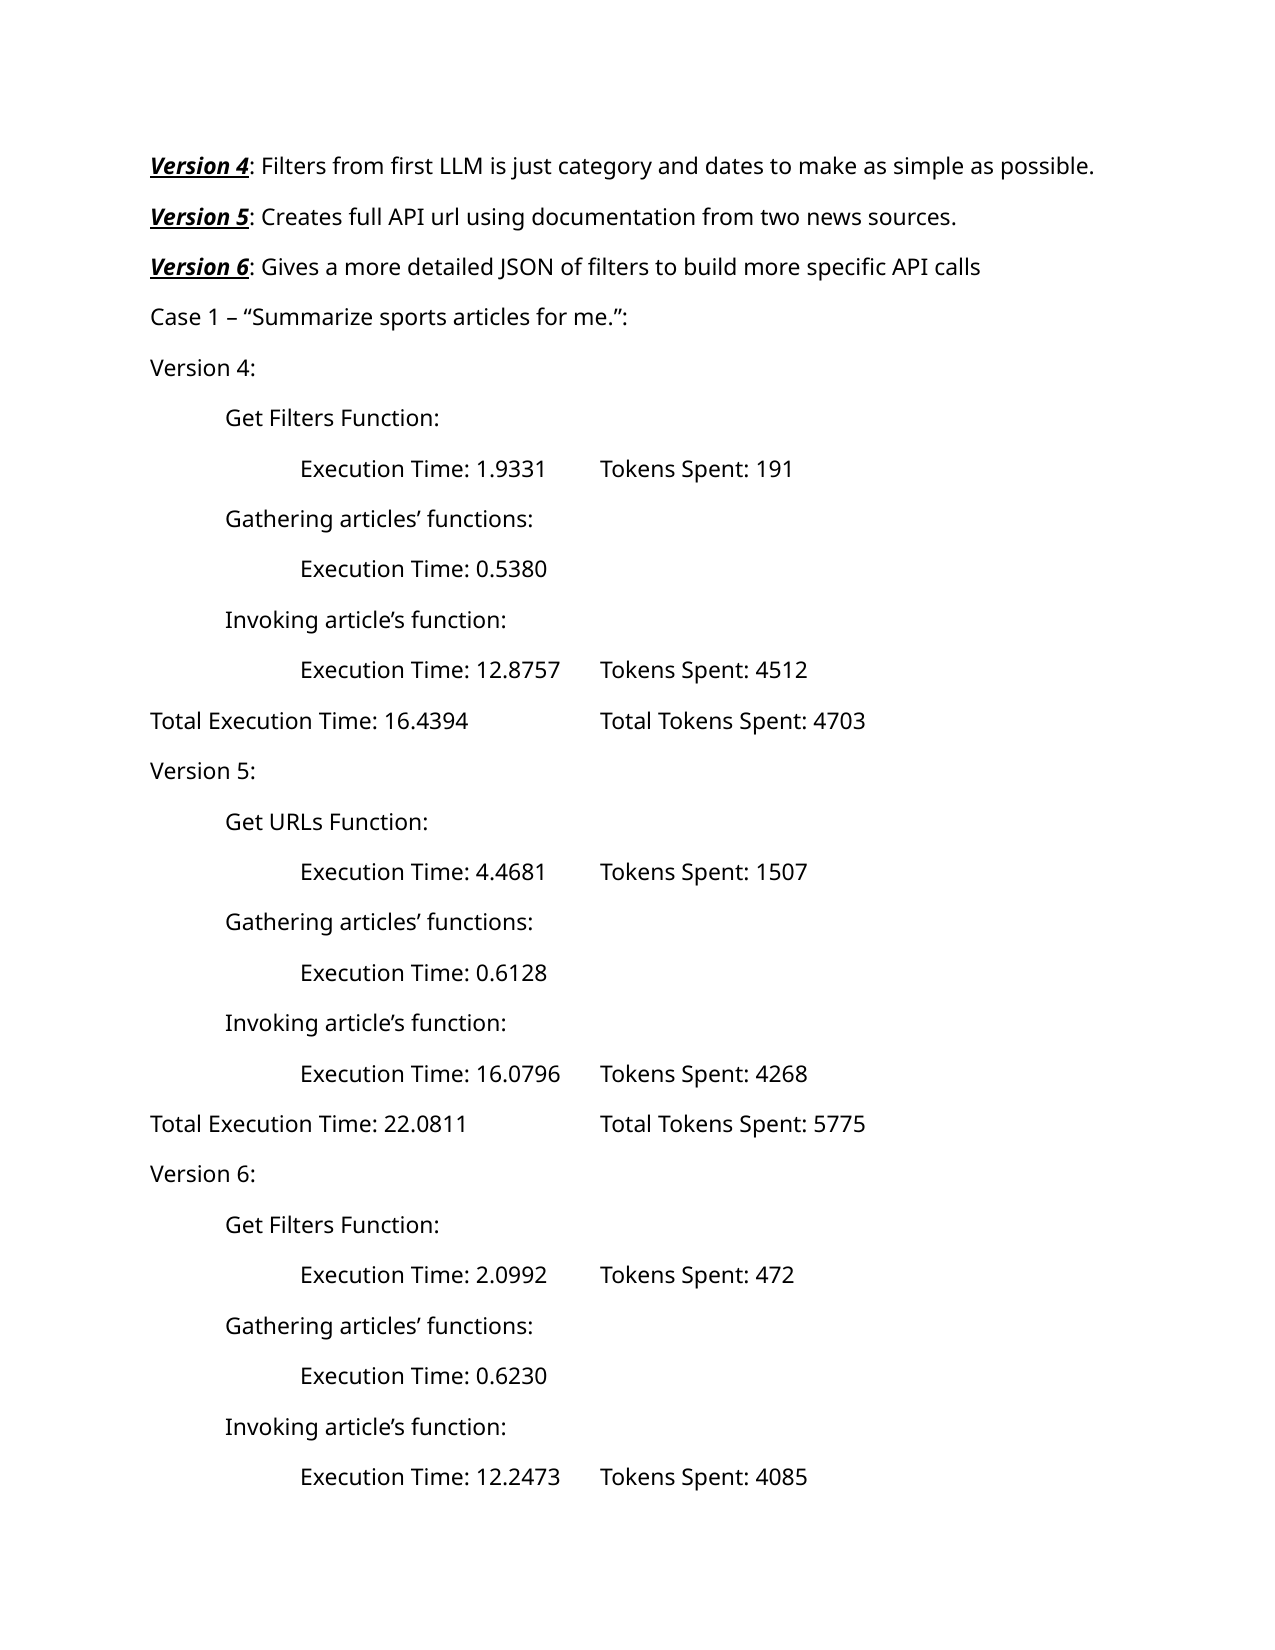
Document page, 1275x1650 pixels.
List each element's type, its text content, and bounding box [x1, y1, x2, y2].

text Get Filters Function: [150, 1209, 1125, 1240]
text Version 5: Creates full API url using documentation from two news sources. [150, 200, 1125, 232]
text Execution Time: 1.9331 Tokens Spent: 191 [150, 452, 1125, 484]
text Total Execution Time: 22.0811 Total Tokens Spent: 5775 [150, 1108, 1125, 1139]
text Get Filters Function: [150, 402, 1125, 433]
text Execution Time: 0.6128 [150, 957, 1125, 988]
text Invoking article’s function: [150, 604, 1125, 635]
text Version 6: Gives a more detailed JSON of filters to build more specific API calls [150, 251, 1125, 282]
text Gathering articles’ functions: [150, 1309, 1125, 1341]
text Version 6: [150, 1158, 1125, 1189]
text Execution Time: 0.5380 [150, 553, 1125, 584]
text Invoking article’s function: [150, 1410, 1125, 1442]
text Execution Time: 2.0992 Tokens Spent: 472 [150, 1259, 1125, 1290]
text Get URLs Function: [150, 805, 1125, 837]
text Execution Time: 12.2473 Tokens Spent: 4085 [150, 1461, 1125, 1492]
text Execution Time: 0.6230 [150, 1360, 1125, 1391]
text Execution Time: 16.0796 Tokens Spent: 4268 [150, 1057, 1125, 1089]
text Execution Time: 12.8757 Tokens Spent: 4512 [150, 654, 1125, 685]
text Case 1 – “Summarize sports articles for me.”: [150, 301, 1125, 332]
text Invoking article’s function: [150, 1007, 1125, 1038]
text Version 4: [150, 352, 1125, 383]
text Execution Time: 4.4681 Tokens Spent: 1507 [150, 856, 1125, 887]
text Total Execution Time: 16.4394 Total Tokens Spent: 4703 [150, 704, 1125, 736]
text Gathering articles’ functions: [150, 503, 1125, 534]
text Version 4: Filters from first LLM is just category and dates to make as simple as possible. [150, 150, 1125, 181]
text Gathering articles’ functions: [150, 906, 1125, 937]
text Version 5: [150, 755, 1125, 786]
